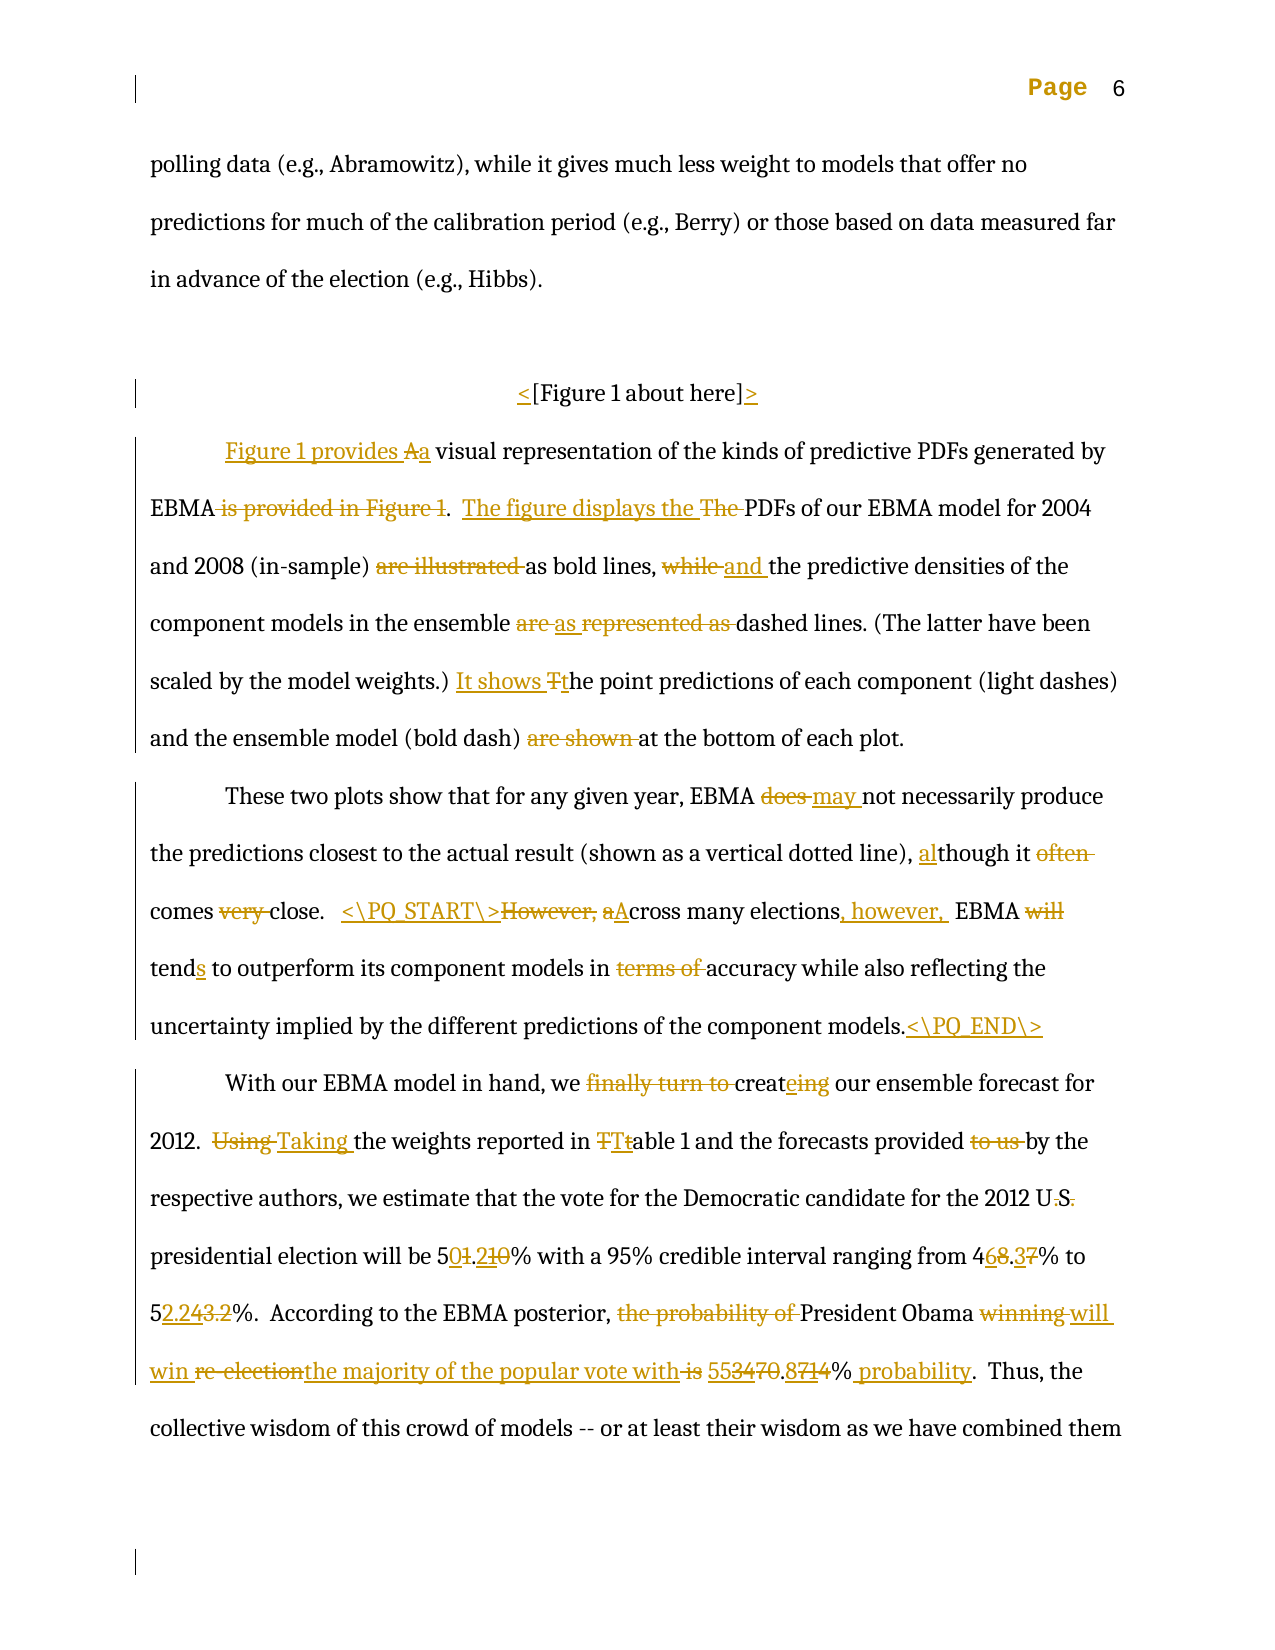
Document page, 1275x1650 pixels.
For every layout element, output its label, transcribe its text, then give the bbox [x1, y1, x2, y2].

text visual representation of the kinds of predictive PDFs generated by EBMA. PDFs of our EBMA model for 2004 and 2008 (in-sample) as bold lines, the predictive densities of the component models in the ensemble dashed lines. (The latter have been scaled by the model weights.) he point predictions of each component (light dashes) and the ensemble model (bold dash) at the bottom of each plot. [150, 437, 1125, 753]
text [150, 1069, 1125, 1443]
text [150, 150, 1125, 294]
text [Figure 1 about here] [150, 379, 1125, 408]
text These two plots show that for any given year, EBMA not necessarily produce the predictions closest to the actual result (shown as a vertical dotted line), though it comes close. cross many elections EBMA tend to outperform its component models in accuracy while also reflecting the uncertainty implied by the different predictions of the component models. [150, 782, 1125, 1040]
